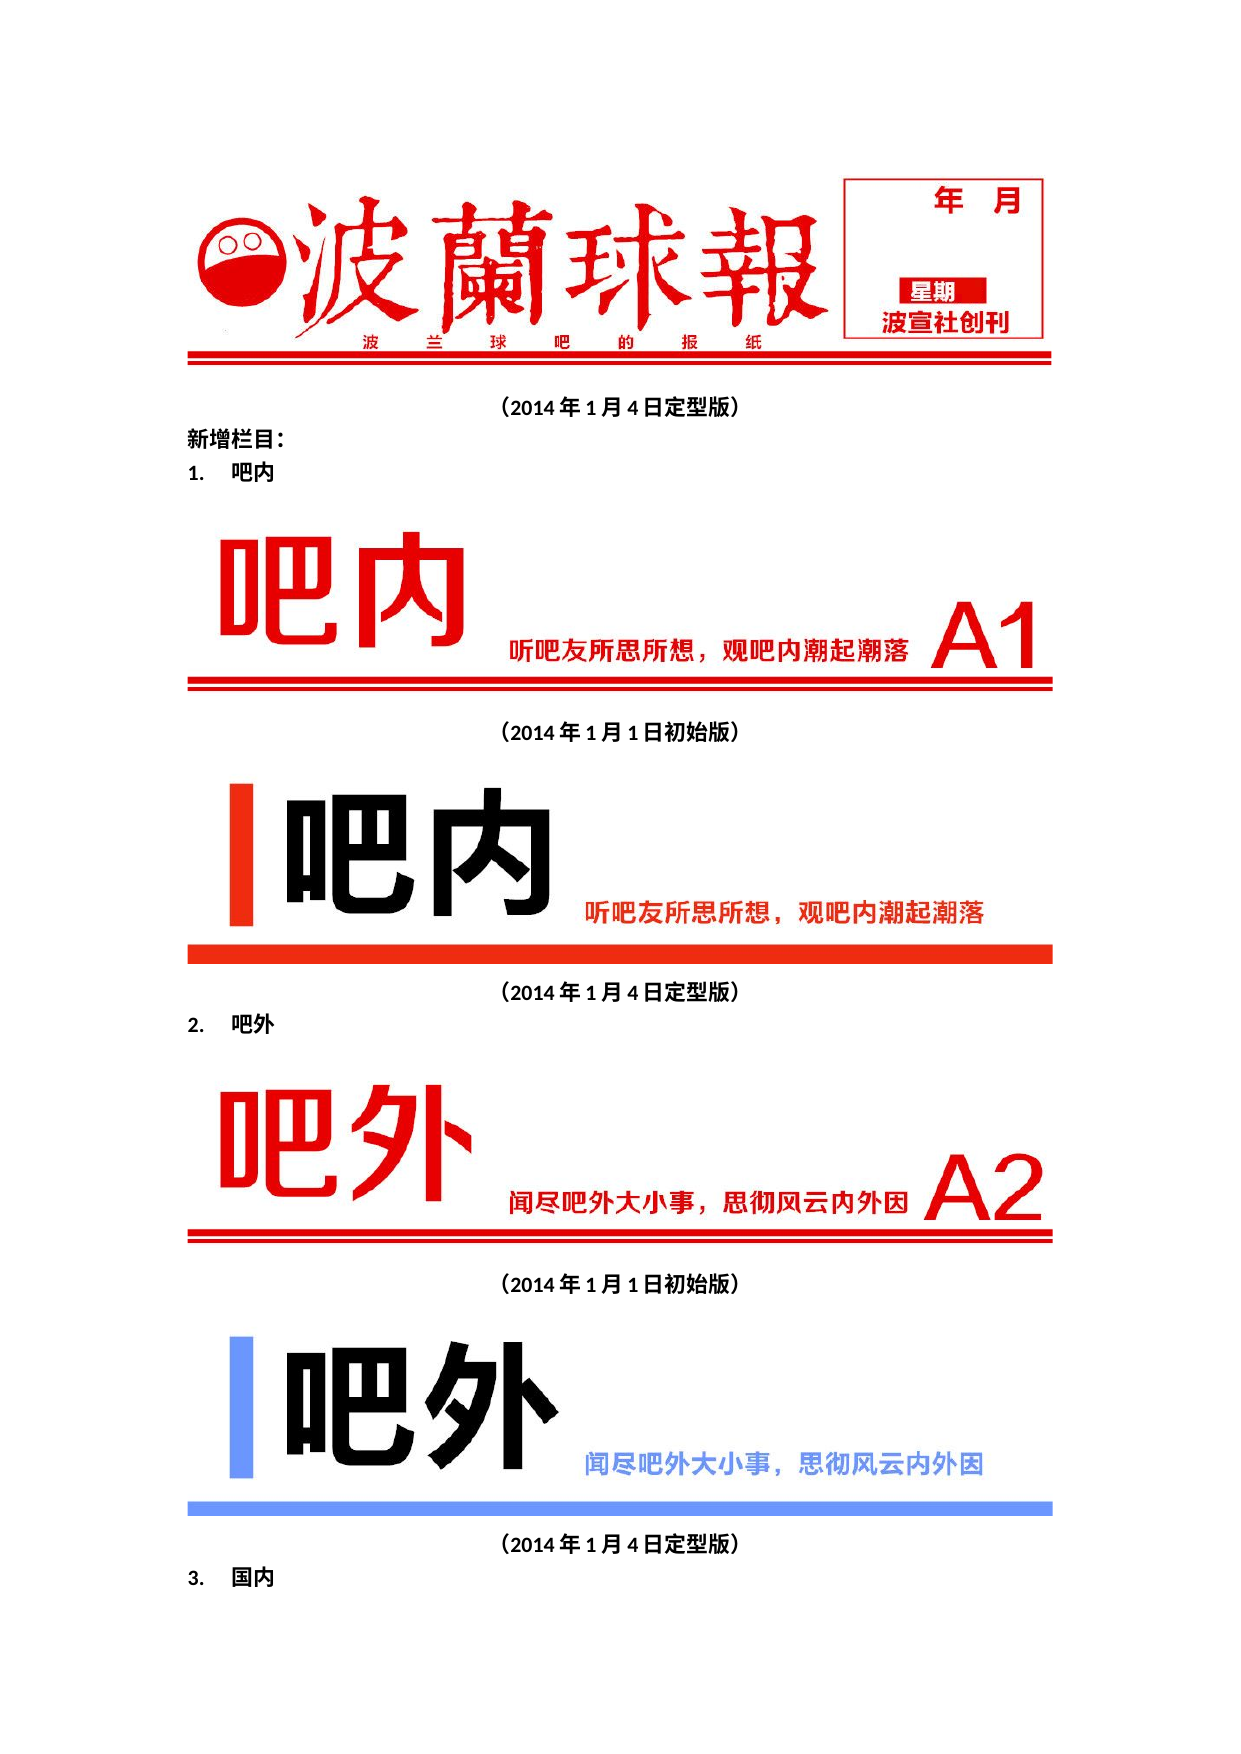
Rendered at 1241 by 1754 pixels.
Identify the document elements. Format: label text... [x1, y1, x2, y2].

picture [187, 747, 1053, 964]
text （2014年1月1日初始版） [187, 1267, 1053, 1299]
picture [187, 487, 1053, 704]
list 吧外 [187, 1007, 1053, 1039]
text （2014年1月4日定型版） [187, 1527, 1053, 1559]
picture [187, 1299, 1053, 1516]
text （2014年1月4日定型版） [187, 974, 1053, 1007]
list 国内 [187, 1559, 1053, 1592]
picture [187, 162, 1052, 378]
picture [187, 1039, 1053, 1256]
text （2014年1月4日定型版） [187, 389, 1053, 422]
text 新增栏目： [187, 422, 1053, 454]
list 吧内 [187, 454, 1053, 487]
text （2014年1月1日初始版） [187, 714, 1053, 747]
